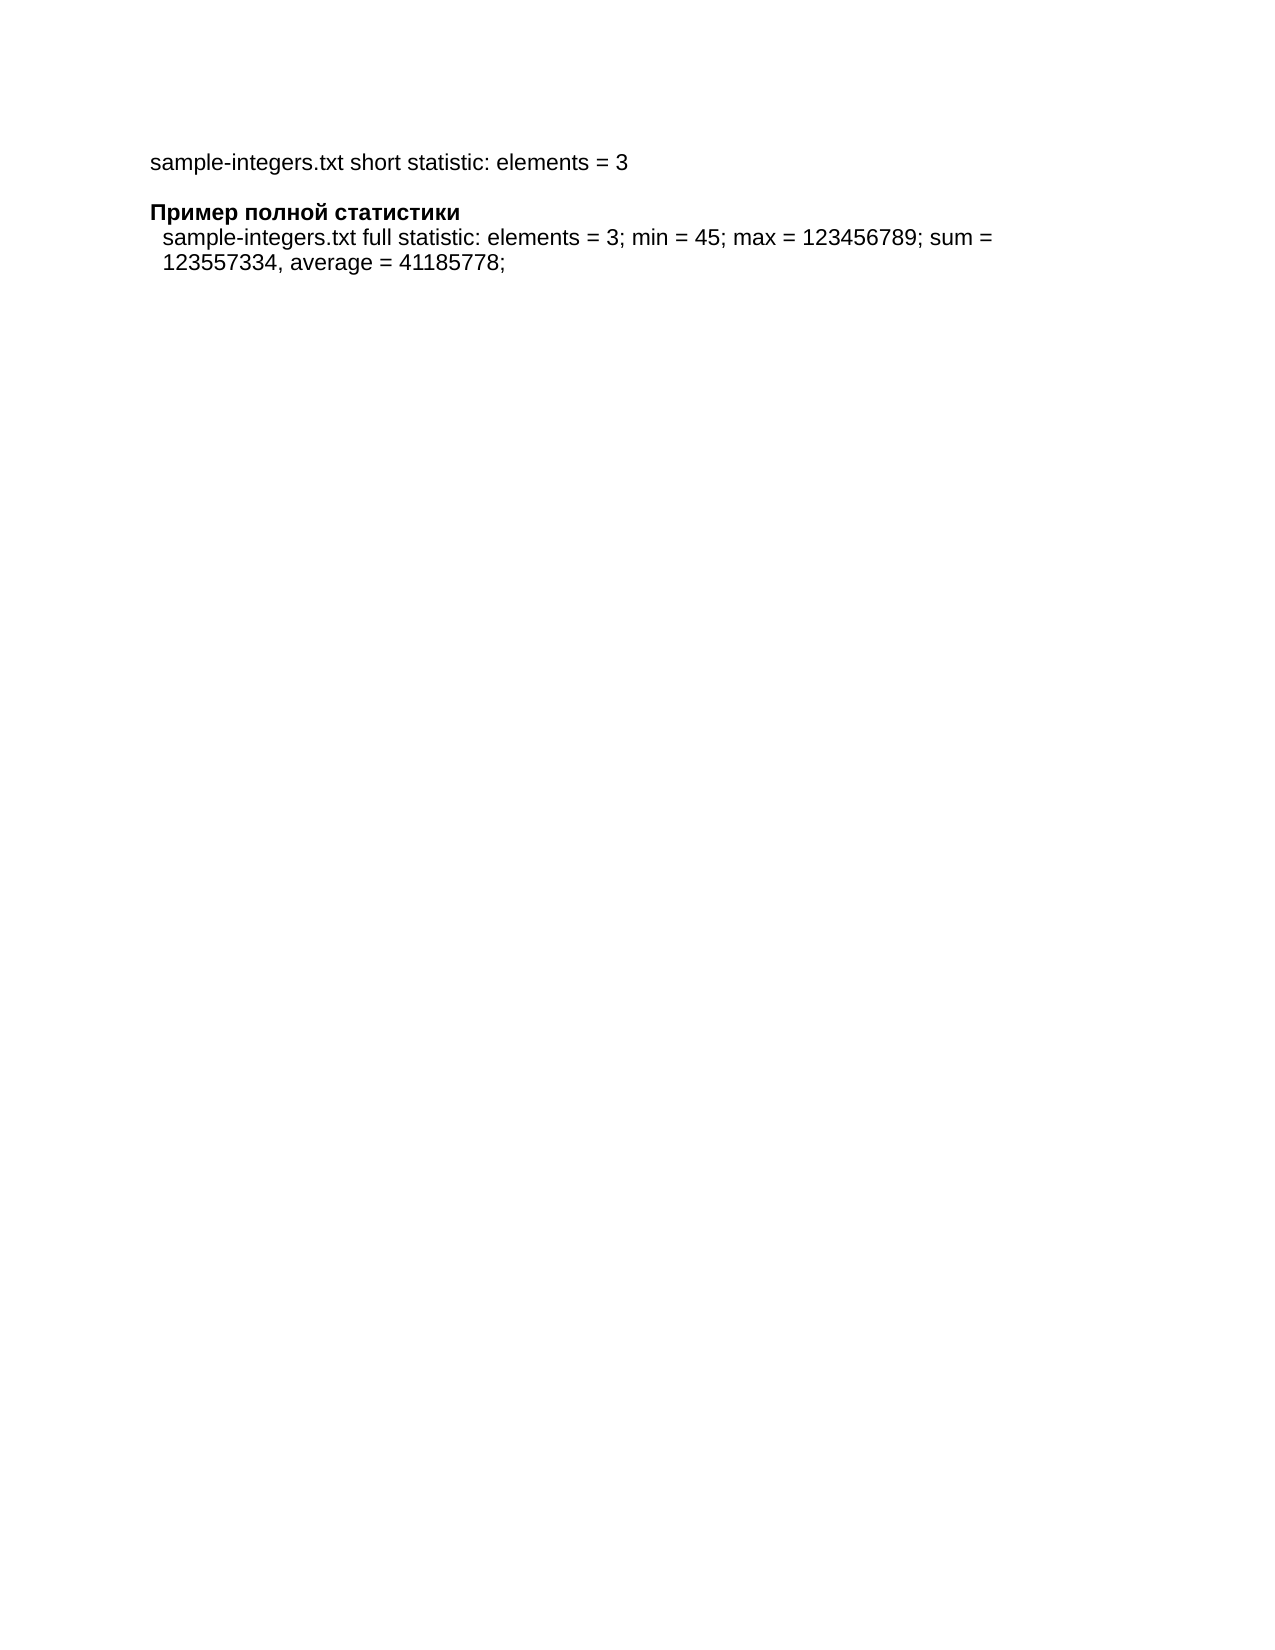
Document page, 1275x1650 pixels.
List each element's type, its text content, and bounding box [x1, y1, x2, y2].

text Пример полной статистики [150, 200, 1125, 225]
text sample-integers.txt short statistic: elements = 3 [150, 150, 1125, 175]
text sample-integers.txt full statistic: elements = 3; min = 45; max = 123456789; sum = 123557334, average = 41185778; [162, 225, 1119, 275]
